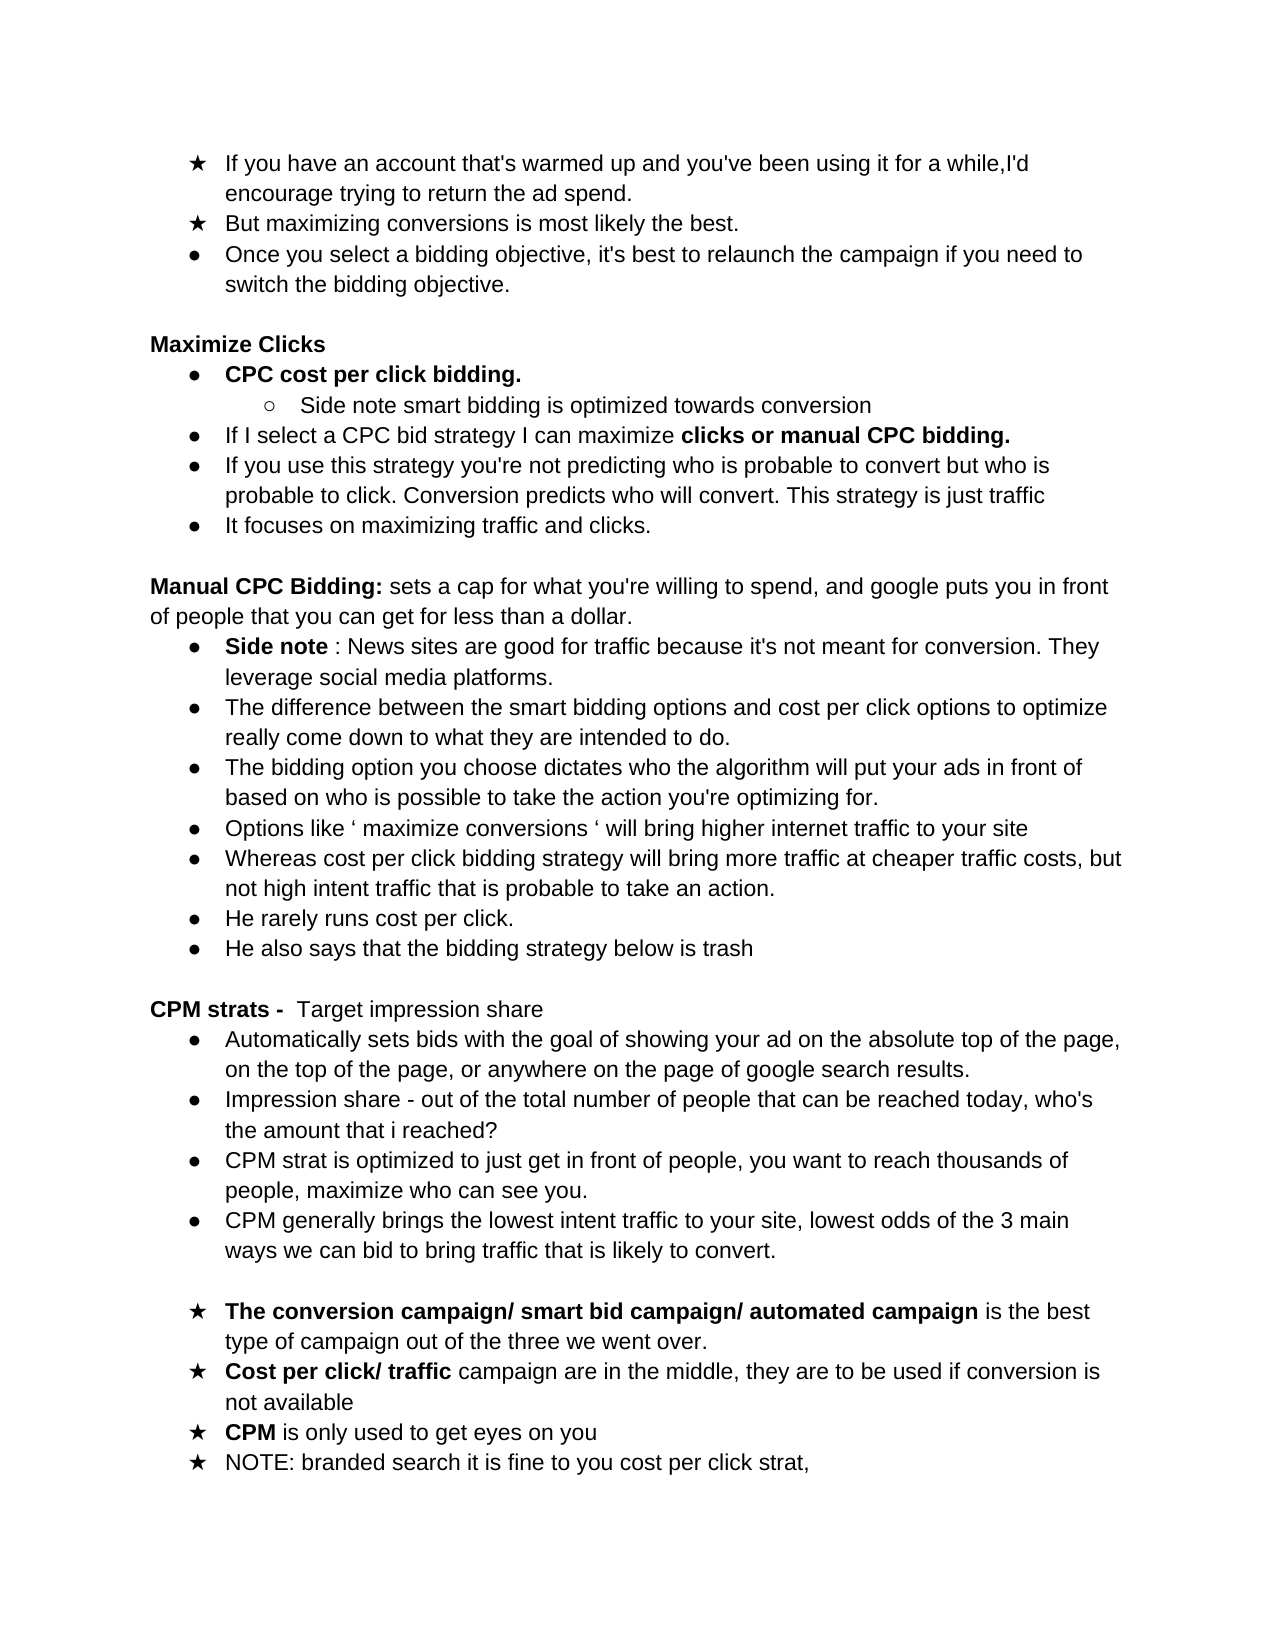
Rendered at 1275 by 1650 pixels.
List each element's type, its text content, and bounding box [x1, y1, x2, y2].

list The difference between the smart bidding options and cost per click options to optimize really come down to what they are intended to do. [187, 694, 1125, 750]
text Manual CPC Bidding: sets a cap for what you're willing to spend, and google puts you in front of people that you can get for less than a dollar. [150, 573, 1125, 629]
list CPC cost per click bidding. [187, 361, 1125, 388]
text Maximize Clicks [150, 331, 1125, 358]
list Whereas cost per click bidding strategy will bring more traffic at cheaper traffic costs, but not high intent traffic that is probable to take an action. [187, 845, 1125, 901]
list If you have an account that's warmed up and you've been using it for a while,I'd encourage trying to return the ad spend. [187, 150, 1125, 207]
text CPM strats - Target impression share [150, 996, 1125, 1022]
list CPM generally brings the lowest intent traffic to your site, lowest odds of the 3 main ways we can bid to bring traffic that is likely to convert. [187, 1207, 1125, 1264]
list Side note smart bidding is optimized towards conversion [262, 392, 1125, 418]
list He rarely runs cost per click. [187, 905, 1125, 932]
list The conversion campaign/ smart bid campaign/ automated campaign is the best type of campaign out of the three we went over. [187, 1298, 1125, 1354]
list It focuses on maximizing traffic and clicks. [187, 512, 1125, 539]
list If you use this strategy you're not predicting who is probable to convert but who is probable to click. Conversion predicts who will convert. This strategy is just traffic [187, 452, 1125, 509]
list CPM strat is optimized to just get in front of people, you want to reach thousands of people, maximize who can see you. [187, 1147, 1125, 1203]
list Automatically sets bids with the goal of showing your ad on the absolute top of the page, on the top of the page, or anywhere on the page of google search results. [187, 1026, 1125, 1083]
list Options like ‘ maximize conversions ‘ will bring higher internet traffic to your site [187, 814, 1125, 841]
list Cost per click/ traffic campaign are in the middle, they are to be used if conversion is not available [187, 1358, 1125, 1415]
list The bidding option you choose dictates who the algorithm will put your ads in front of based on who is possible to take the action you're optimizing for. [187, 754, 1125, 811]
list Once you select a bidding objective, it's best to relaunch the campaign if you need to switch the bidding objective. [187, 241, 1125, 297]
list He also says that the bidding strategy below is trash [187, 935, 1125, 962]
list Side note : News sites are good for traffic because it's not meant for conversion. They leverage social media platforms. [187, 633, 1125, 690]
list CPM is only used to get eyes on you [187, 1419, 1125, 1445]
list But maximizing conversions is most likely the best. [187, 210, 1125, 237]
list NOTE: branded search it is fine to you cost per click strat, [187, 1449, 1125, 1475]
list Impression share - out of the total number of people that can be reached today, who's the amount that i reached? [187, 1086, 1125, 1143]
list If I select a CPC bid strategy I can maximize clicks or manual CPC bidding. [187, 422, 1125, 448]
